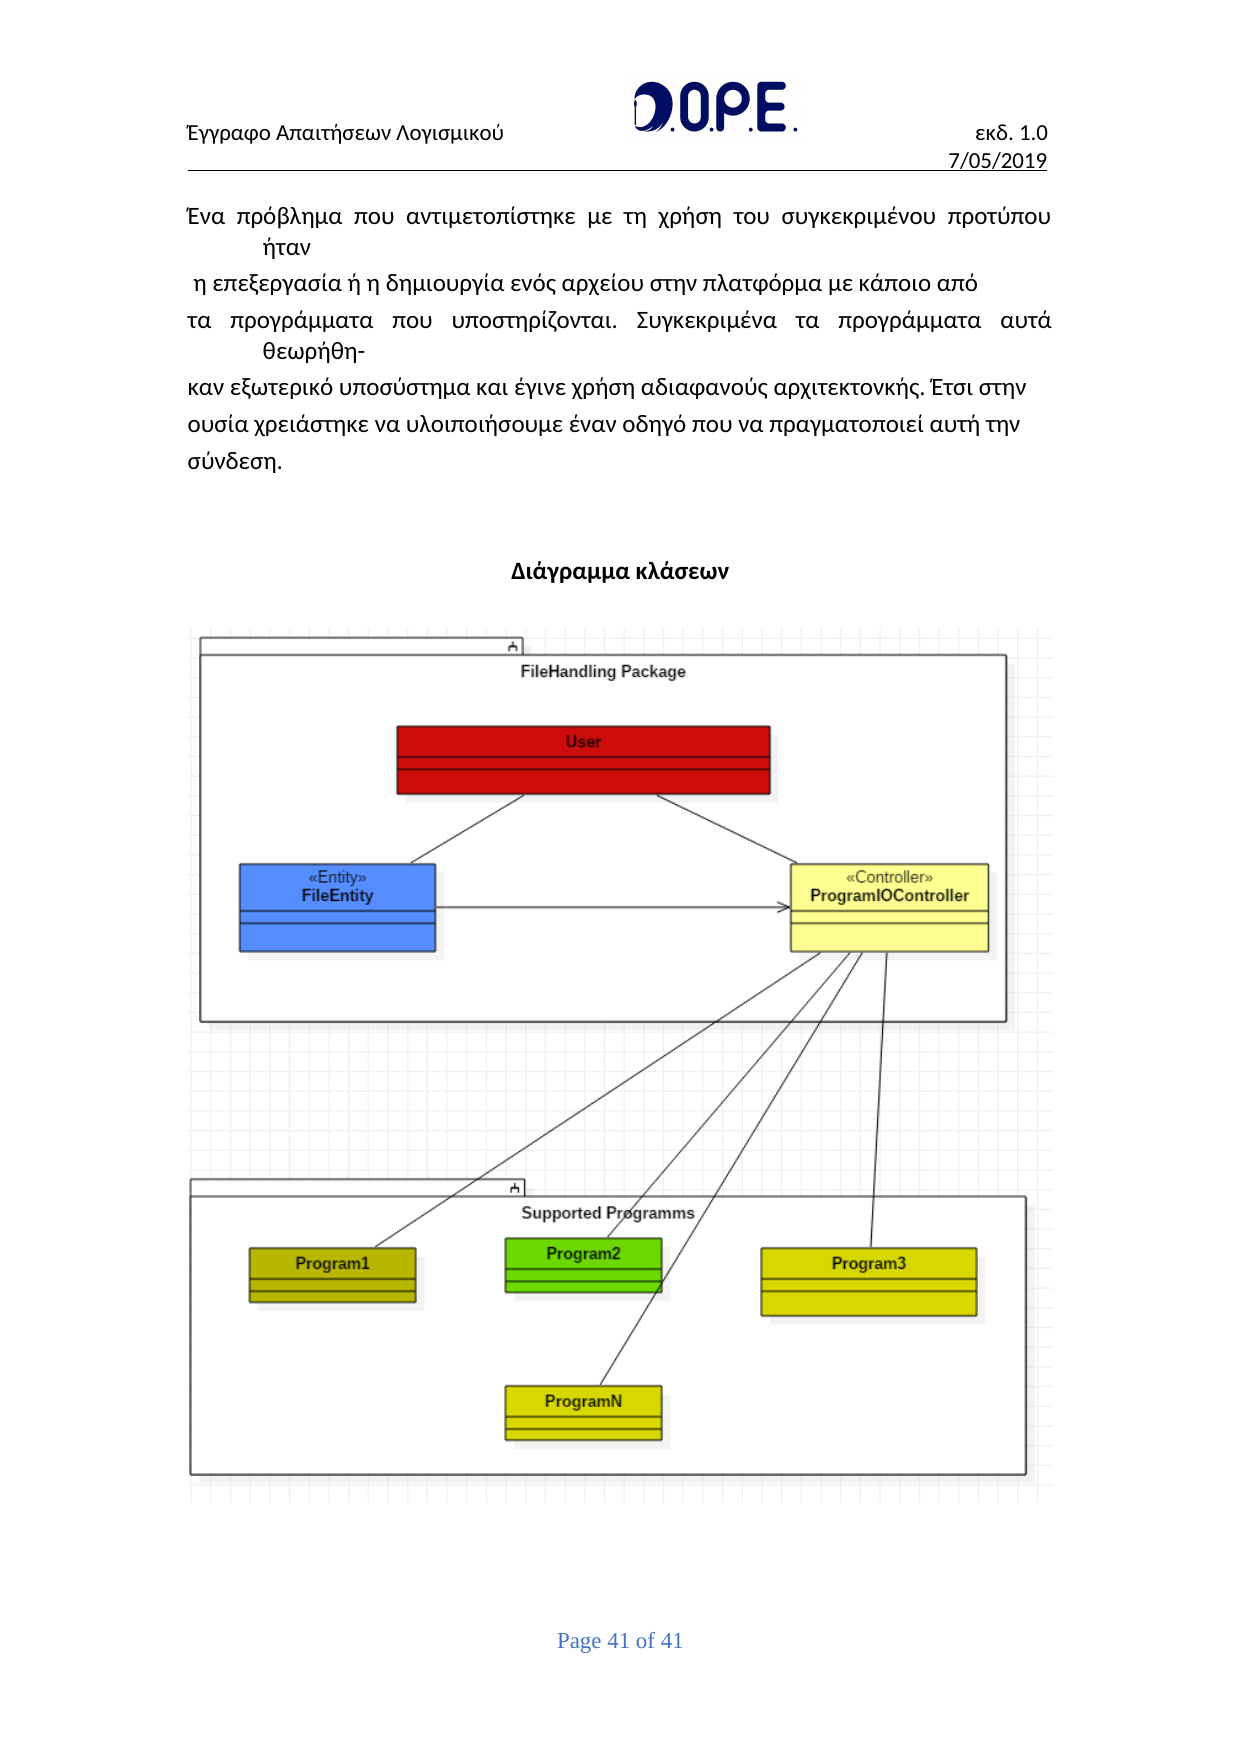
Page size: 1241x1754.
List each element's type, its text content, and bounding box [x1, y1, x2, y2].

text ουσία χρειάστηκε να υλοιποιήσουμε έναν οδηγό που να πραγματοποιεί αυτή την [187, 408, 1053, 439]
text Ένα πρόβλημα που αντιμετοπίστηκε με τη χρήση του συγκεκριμένου προτύπου ήταν [187, 200, 1053, 261]
text Διάγραμμα κλάσεων [187, 555, 1053, 586]
picture [187, 628, 1053, 1503]
text σύνδεση. [187, 445, 1053, 476]
text καν εξωτερικό υποσύστημα και έγινε χρήση αδιαφανούς αρχιτεκτονκής. Έτσι στην [187, 372, 1053, 402]
text τα προγράμματα που υποστηρίζονται. Συγκεκριμένα τα προγράμματα αυτά θεωρήθη- [187, 304, 1053, 365]
text η επεξεργασία ή η δημιουργία ενός αρχείου στην πλατφόρμα με κάποιο από [187, 267, 1053, 298]
picture [623, 73, 806, 141]
